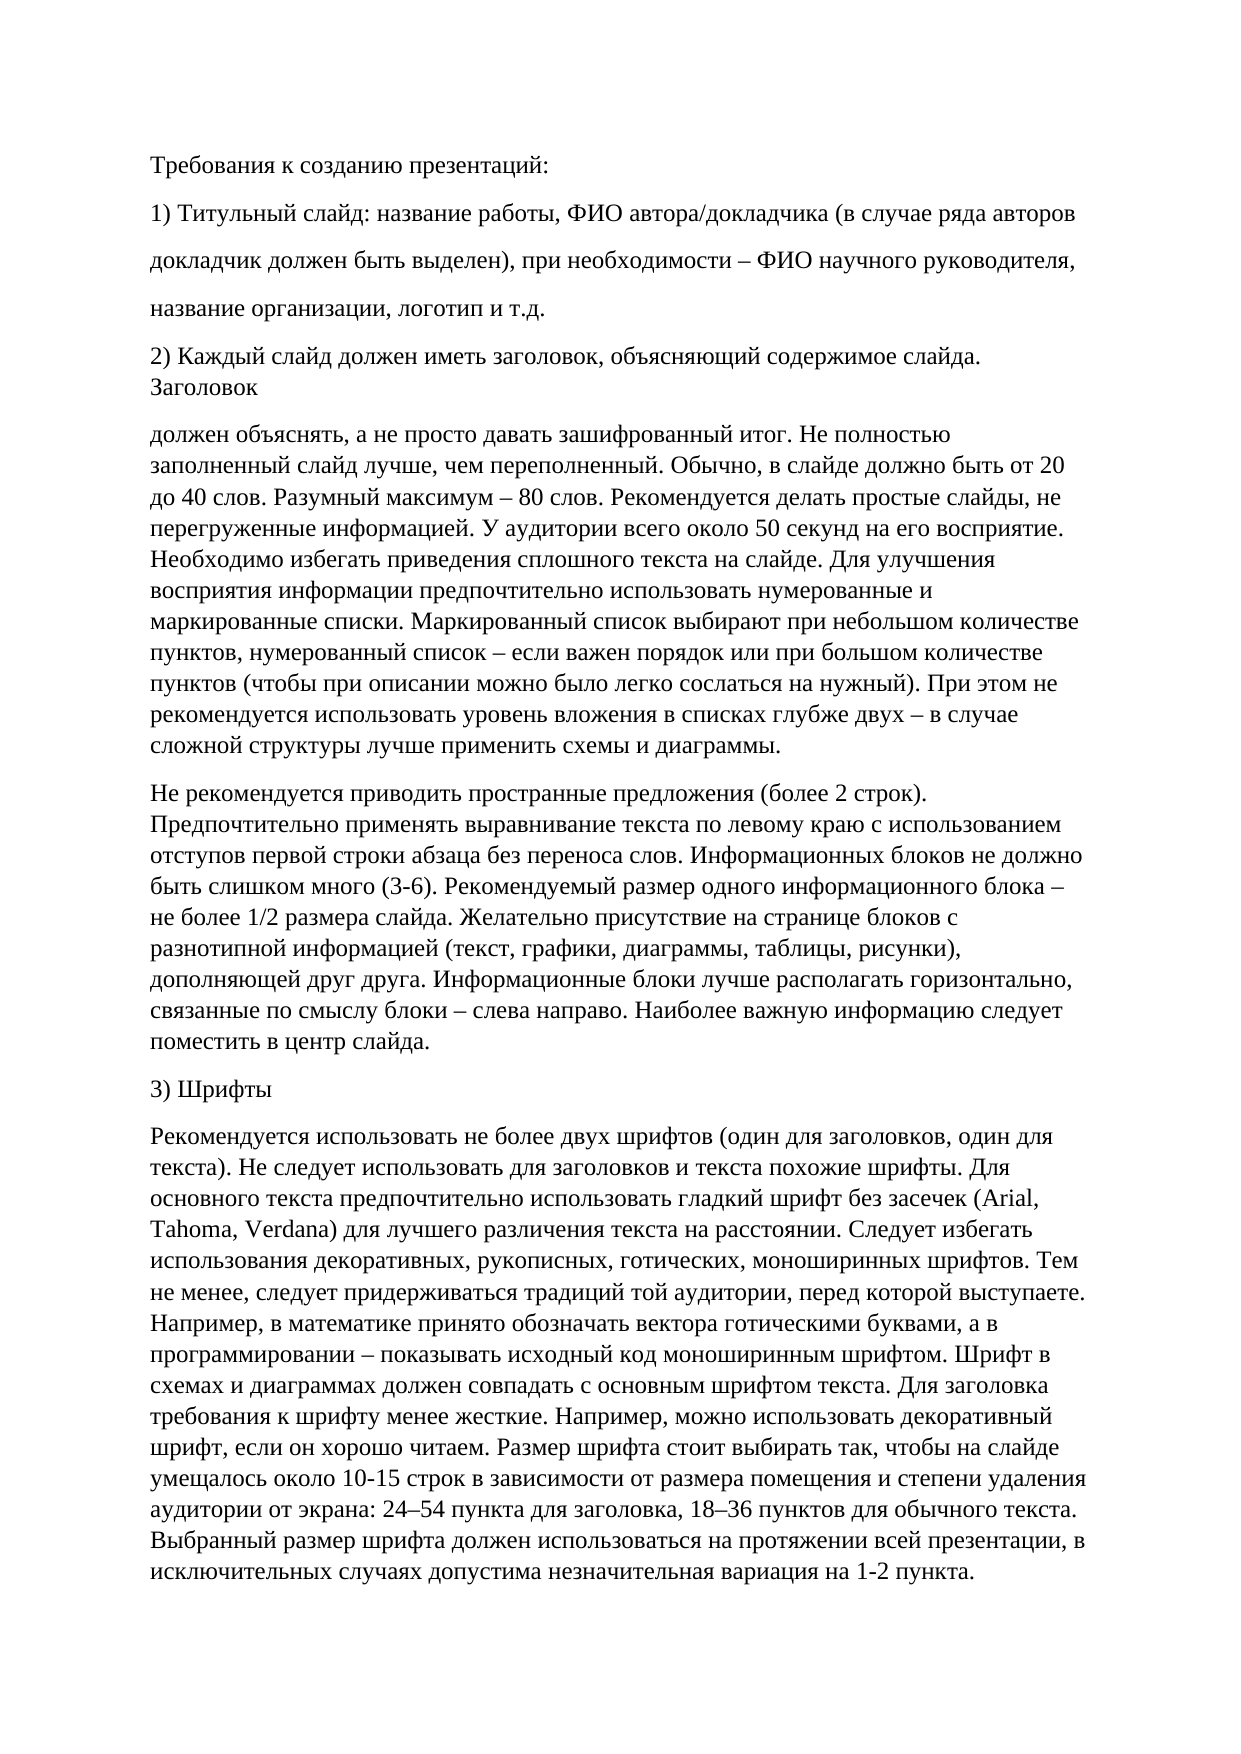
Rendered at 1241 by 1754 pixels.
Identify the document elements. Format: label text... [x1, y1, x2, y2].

text докладчик должен быть выделен), при необходимости – ФИО научного руководителя, [150, 245, 1090, 274]
text Требования к созданию презентаций: [150, 150, 1090, 179]
text название организации, логотип и т.д. [150, 293, 1090, 322]
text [150, 1121, 1090, 1585]
text 1) Титульный слайд: название работы, ФИО автора/докладчика (в случае ряда авторов [150, 198, 1090, 226]
text Не рекомендуется приводить пространные предложения (более 2 строк). Предпочтительно применять выравнивание текста по левому краю с использованием отступов первой строки абзаца без переноса слов. Информационных блоков не должно быть слишком много (3-6). Рекомендуемый размер одного информационного блока – не более 1/2 размера слайда. Желательно присутствие на странице блоков с разнотипной информацией (текст, графики, диаграммы, таблицы, рисунки), дополняющей друг друга. Информационные блоки лучше располагать горизонтально, связанные по смыслу блоки – слева направо. Наиболее важную информацию следует поместить в центр слайда. [150, 778, 1090, 1055]
text 3) Шрифты [150, 1074, 1090, 1102]
text 2) Каждый слайд должен иметь заголовок, объясняющий содержимое слайда. Заголовок [150, 341, 1090, 401]
text должен объяснять, а не просто давать зашифрованный итог. Не полностью заполненный слайд лучше, чем переполненный. Обычно, в слайде должно быть от 20 до 40 слов. Разумный максимум – 80 слов. Рекомендуется делать простые слайды, не перегруженные информацией. У аудитории всего около 50 секунд на его восприятие. Необходимо избегать приведения сплошного текста на слайде. Для улучшения восприятия информации предпочтительно использовать нумерованные и маркированные списки. Маркированный список выбирают при небольшом количестве пунктов, нумерованный список – если важен порядок или при большом количестве пунктов (чтобы при описании можно было легко сослаться на нужный). При этом не рекомендуется использовать уровень вложения в списках глубже двух – в случае сложной структуры лучше применить схемы и диаграммы. [150, 419, 1090, 759]
